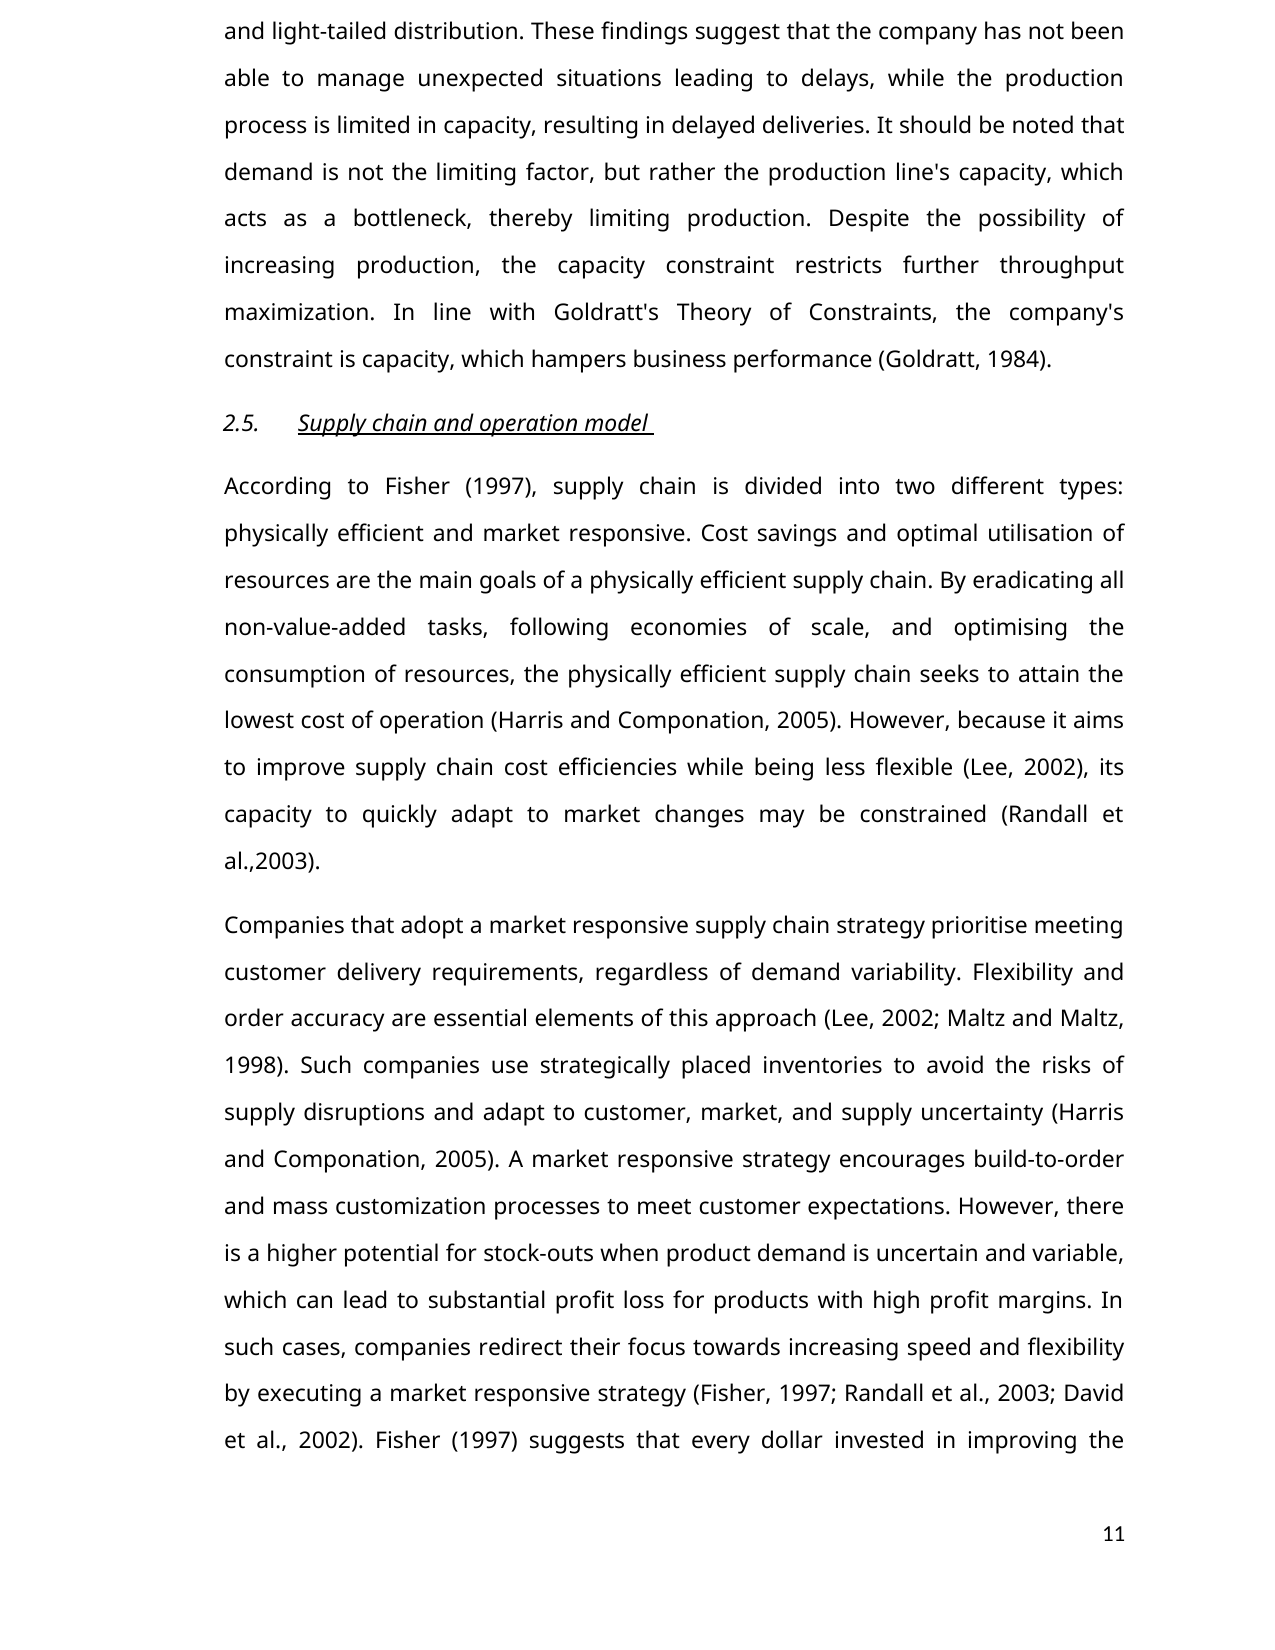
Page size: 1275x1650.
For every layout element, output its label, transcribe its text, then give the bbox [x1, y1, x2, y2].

text According to Fisher (1997), supply chain is divided into two different types: physically efficient and market responsive. Cost savings and optimal utilisation of resources are the main goals of a physically efficient supply chain. By eradicating all non-value-added tasks, following economies of scale, and optimising the consumption of resources, the physically efficient supply chain seeks to attain the lowest cost of operation (Harris and Componation, 2005). However, because it aims to improve supply chain cost efficiencies while being less flexible (Lee, 2002), its capacity to quickly adapt to market changes may be constrained (Randall et al.,2003). [224, 470, 1125, 876]
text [224, 15, 1125, 374]
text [224, 908, 1125, 1455]
list Supply chain and operation model [223, 406, 1125, 438]
